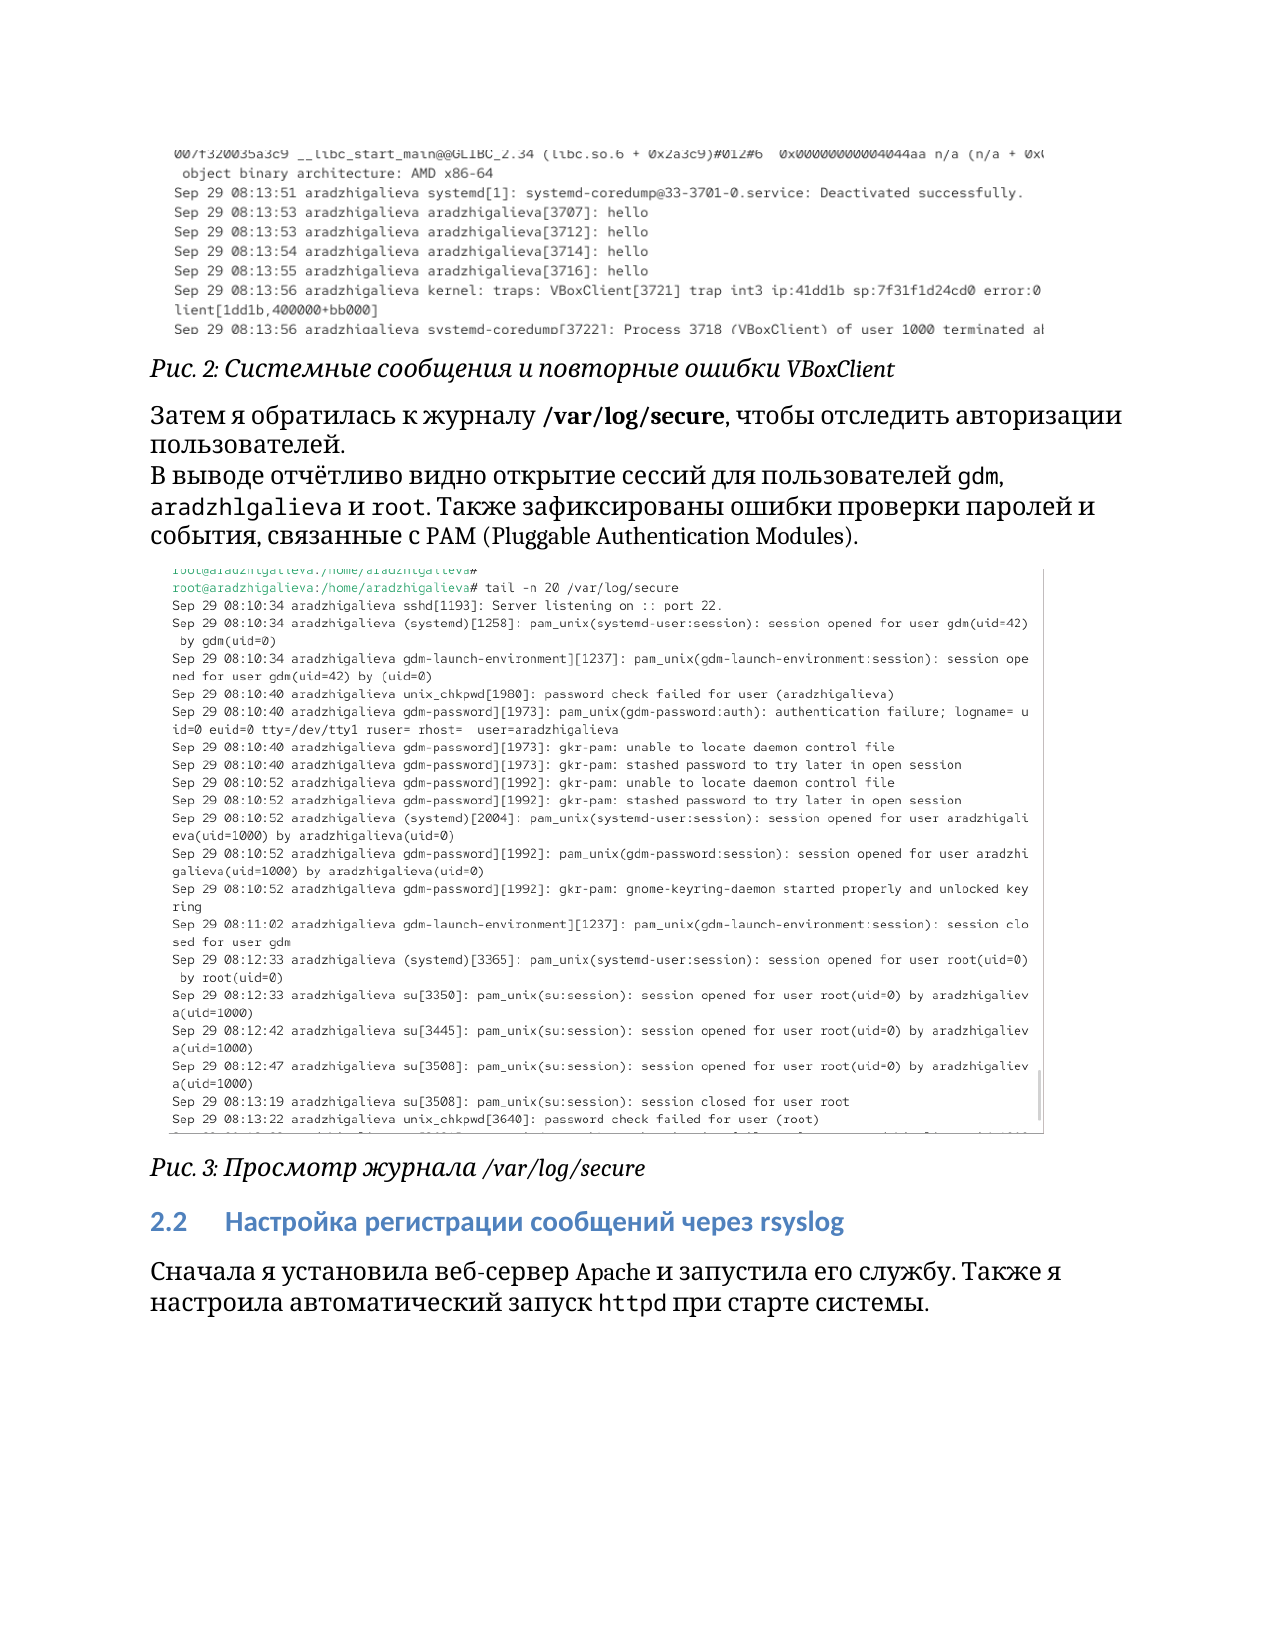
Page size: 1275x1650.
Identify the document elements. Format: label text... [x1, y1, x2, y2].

picture [168, 569, 1044, 1134]
text Затем я обратилась к журналу /var/log/secure, чтобы отследить авторизации пользователей. В выводе отчётливо видно открытие сессий для пользователей gdm, aradzhlgalieva и root. Также зафиксированы ошибки проверки паролей и события, связанные с PAM (Pluggable Authentication Modules). [150, 402, 1125, 551]
text Сначала я установила веб-сервер Apache и запустила его службу. Также я настроила автоматический запуск httpd при старте системы. [150, 1258, 1125, 1318]
text Рис. 3: Просмотр журнала /var/log/secure [150, 1154, 1125, 1183]
text Рис. 2: Системные сообщения и повторные ошибки VBoxClient [150, 354, 1125, 383]
picture [168, 150, 1044, 334]
subtitle 2.2 Настройка регистрации сообщений через rsyslog [150, 1203, 1125, 1239]
